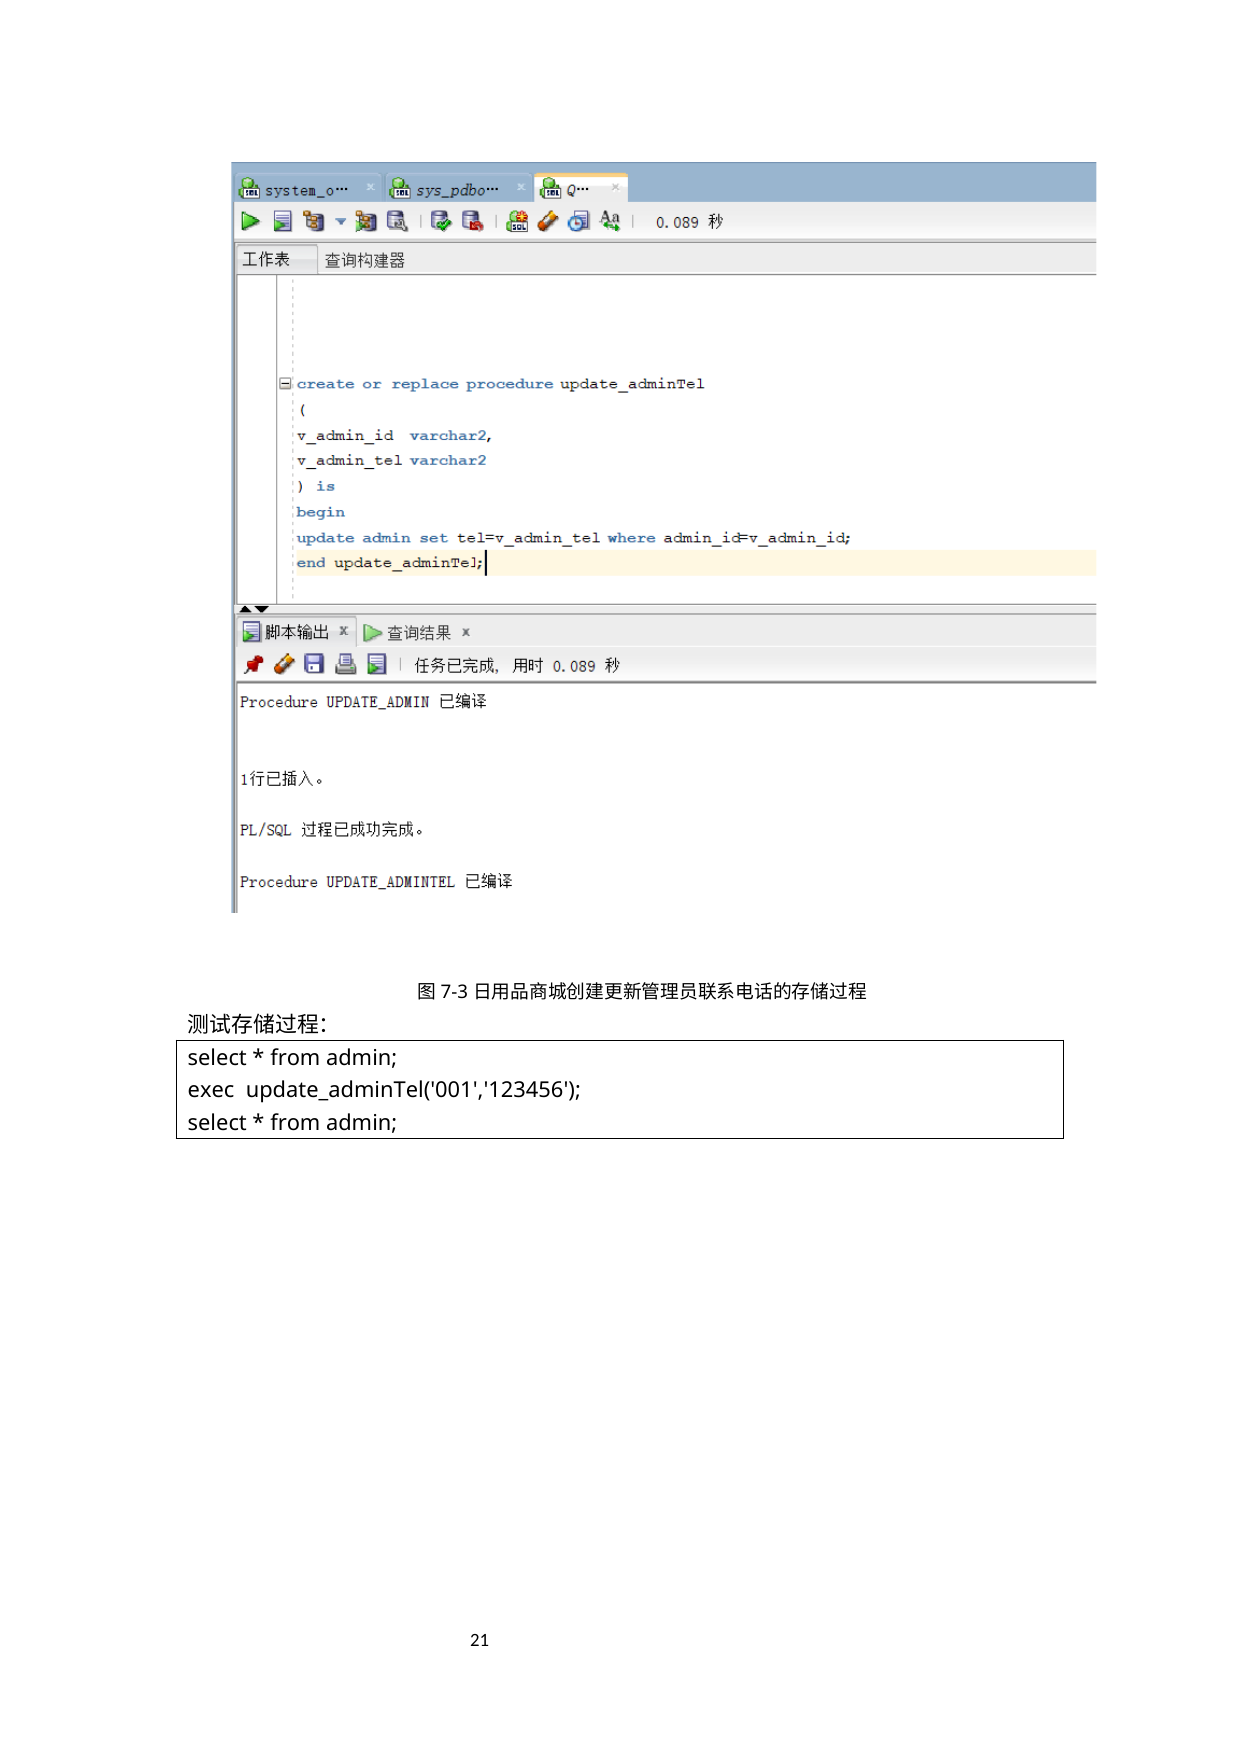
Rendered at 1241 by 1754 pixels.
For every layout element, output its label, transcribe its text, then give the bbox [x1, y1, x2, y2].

text 测试存储过程： [187, 1007, 1053, 1039]
picture [231, 162, 1097, 913]
table_header select * from admin; exec update_adminTel('001','123456'); select * from admin; [177, 1041, 1063, 1138]
text 图 7-3 日用品商城创建更新管理员联系电话的存储过程 [187, 974, 1053, 1007]
